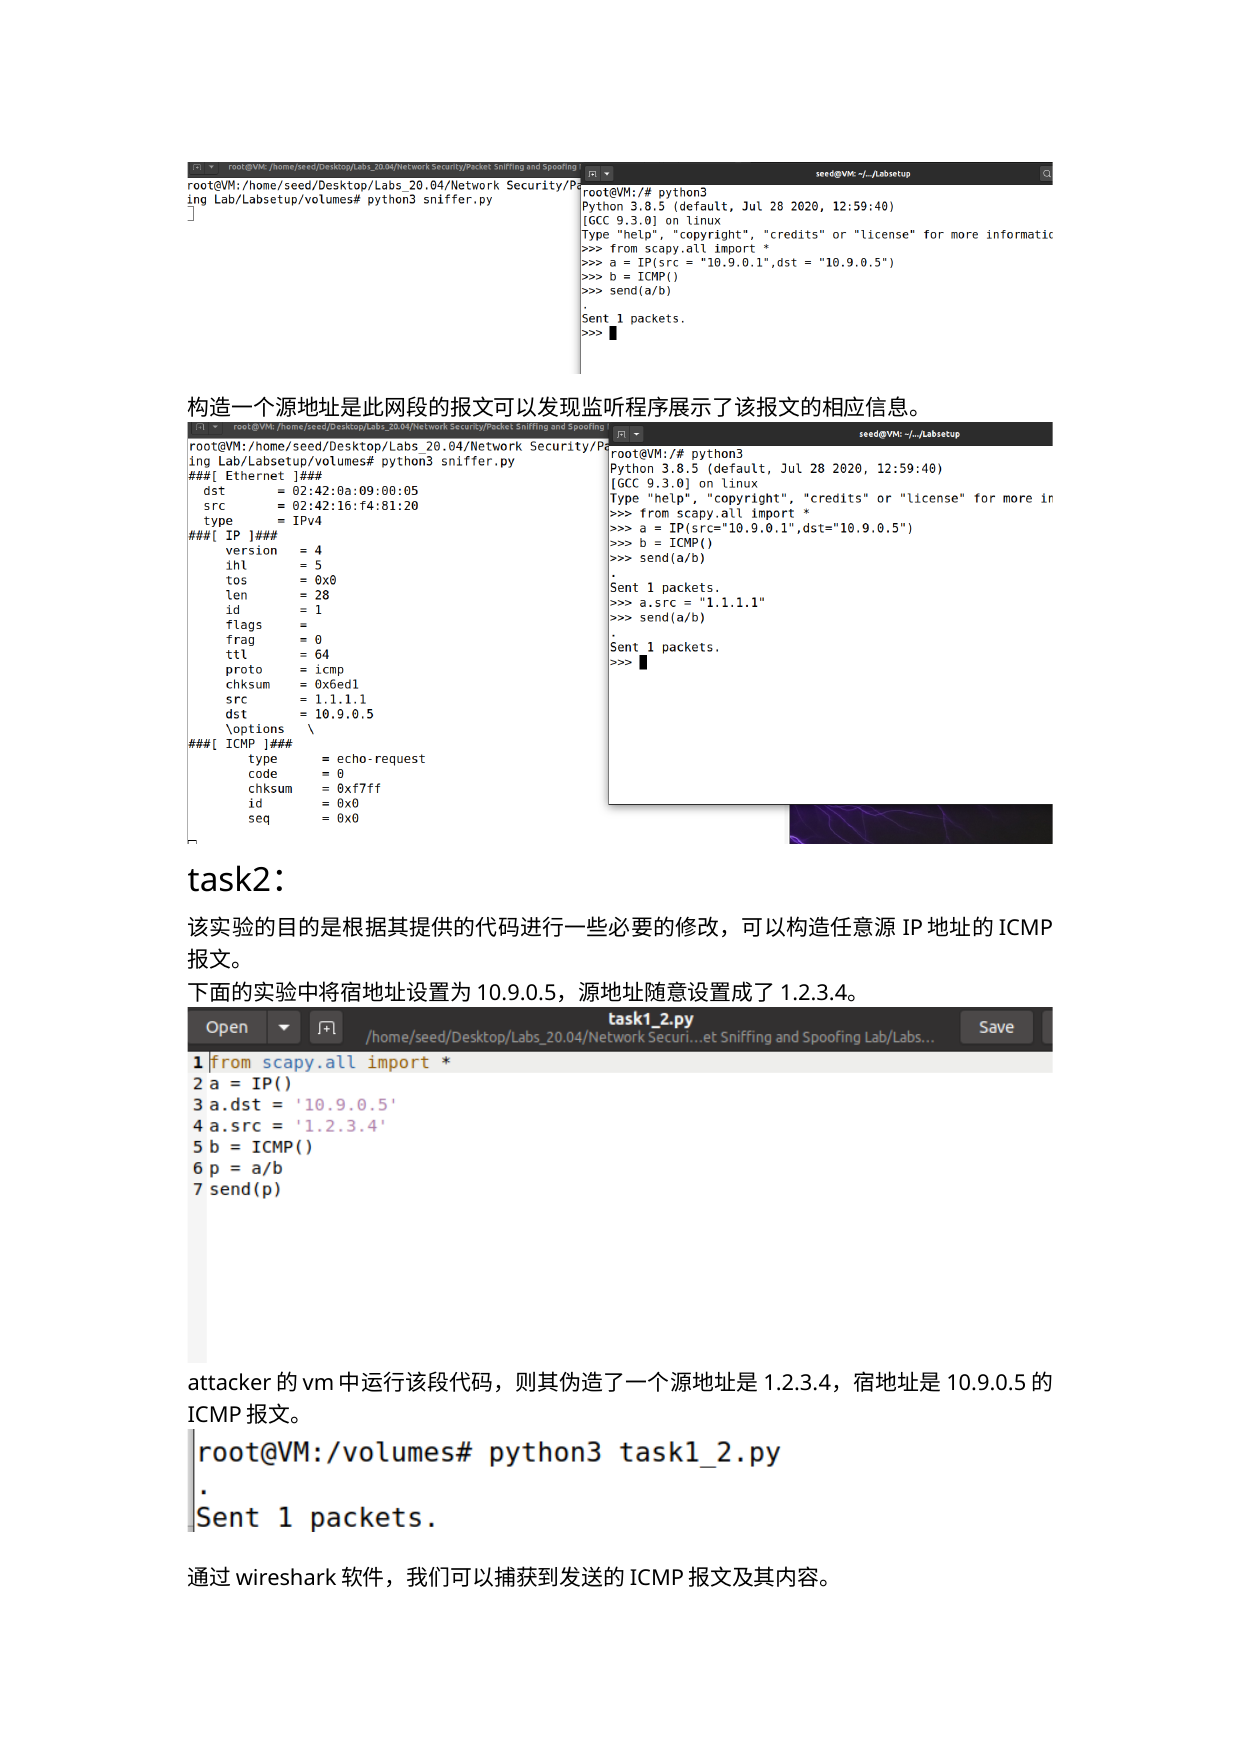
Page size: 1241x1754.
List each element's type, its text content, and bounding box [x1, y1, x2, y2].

text 下面的实验中将宿地址设置为10.9.0.5，源地址随意设置成了1.2.3.4。 [187, 974, 1053, 1007]
picture [187, 1007, 1053, 1363]
text 构造一个源地址是此网段的报文可以发现监听程序展示了该报文的相应信息。 [187, 389, 1053, 422]
picture [187, 422, 1053, 844]
text task2： [187, 844, 1053, 909]
text 该实验的目的是根据其提供的代码进行一些必要的修改，可以构造任意源IP地址的ICMP报文。 [187, 909, 1053, 974]
text 通过wireshark软件，我们可以捕获到发送的ICMP报文及其内容。 [187, 1559, 1053, 1592]
text attacker的vm中运行该段代码，则其伪造了一个源地址是1.2.3.4，宿地址是10.9.0.5的ICMP报文。 [187, 1364, 1053, 1429]
picture [187, 1429, 864, 1532]
picture [187, 162, 1053, 374]
